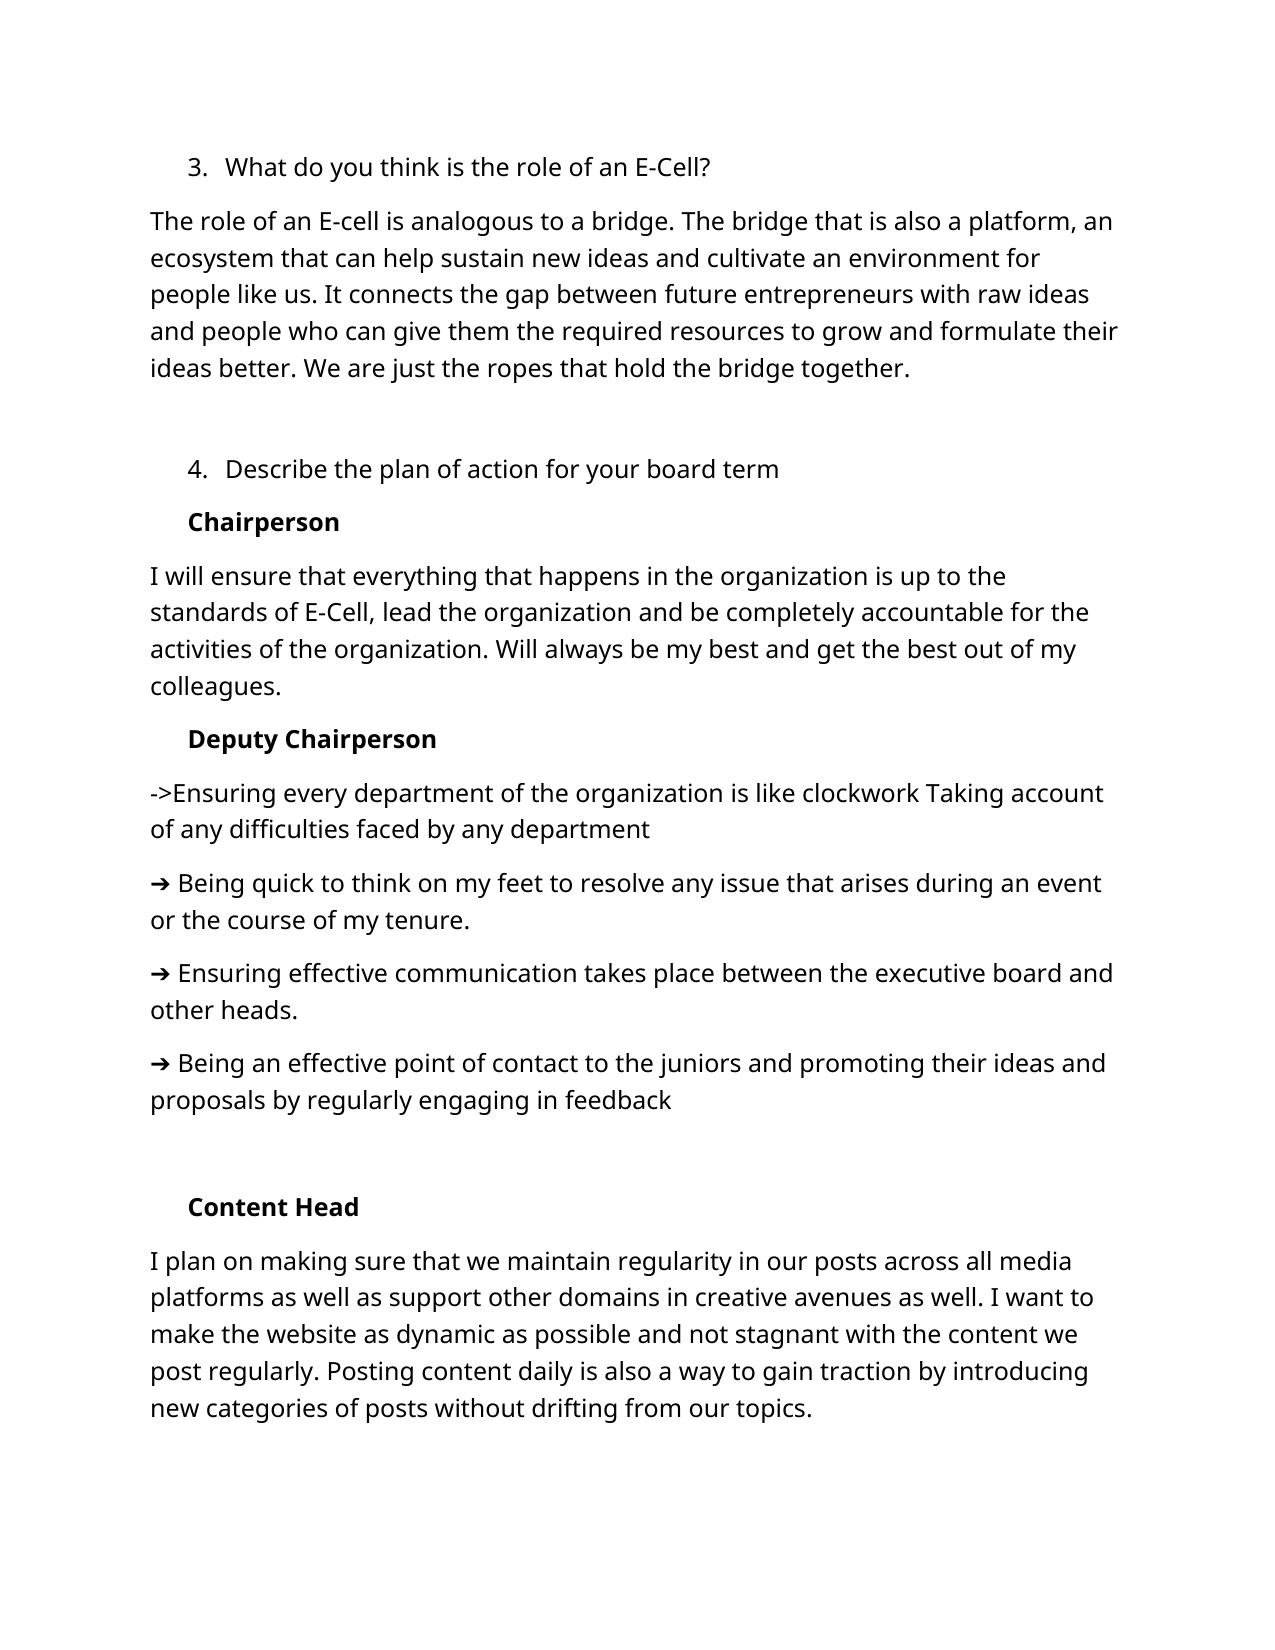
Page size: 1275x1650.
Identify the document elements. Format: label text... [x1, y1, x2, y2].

list Describe the plan of action for your board term [187, 451, 1125, 485]
text Deputy Chairperson [187, 722, 1125, 756]
text ➔ Being quick to think on my feet to resolve any issue that arises during an event or the course of my tenure. [150, 866, 1125, 936]
text ➔ Being an effective point of contact to the juniors and promoting their ideas and proposals by regularly engaging in feedback [150, 1046, 1125, 1117]
text ➔ Ensuring effective communication takes place between the executive board and other heads. [150, 956, 1125, 1027]
text ->Ensuring every department of the organization is like clockwork Taking account of any difficulties faced by any department [150, 775, 1125, 846]
text I plan on making sure that we maintain regularity in our posts across all media platforms as well as support other domains in creative avenues as well. I want to make the website as dynamic as possible and not stagnant with the content we post regularly. Posting content daily is also a way to gain traction by introducing new categories of posts without drifting from our topics. [150, 1243, 1125, 1424]
text Content Head [187, 1190, 1125, 1224]
text Chairperson [187, 505, 1125, 539]
text I will ensure that everything that happens in the organization is up to the standards of E-Cell, lead the organization and be completely accountable for the activities of the organization. Will always be my best and get the best out of my colleagues. [150, 558, 1125, 703]
text The role of an E-cell is analogous to a bridge. The bridge that is also a platform, an ecosystem that can help sustain new ideas and cultivate an environment for people like us. It connects the gap between future entrepreneurs with raw ideas and people who can give them the required resources to grow and formulate their ideas better. We are just the ropes that hold the bridge together. [150, 203, 1125, 384]
list What do you think is the role of an E-Cell? [187, 150, 1125, 184]
